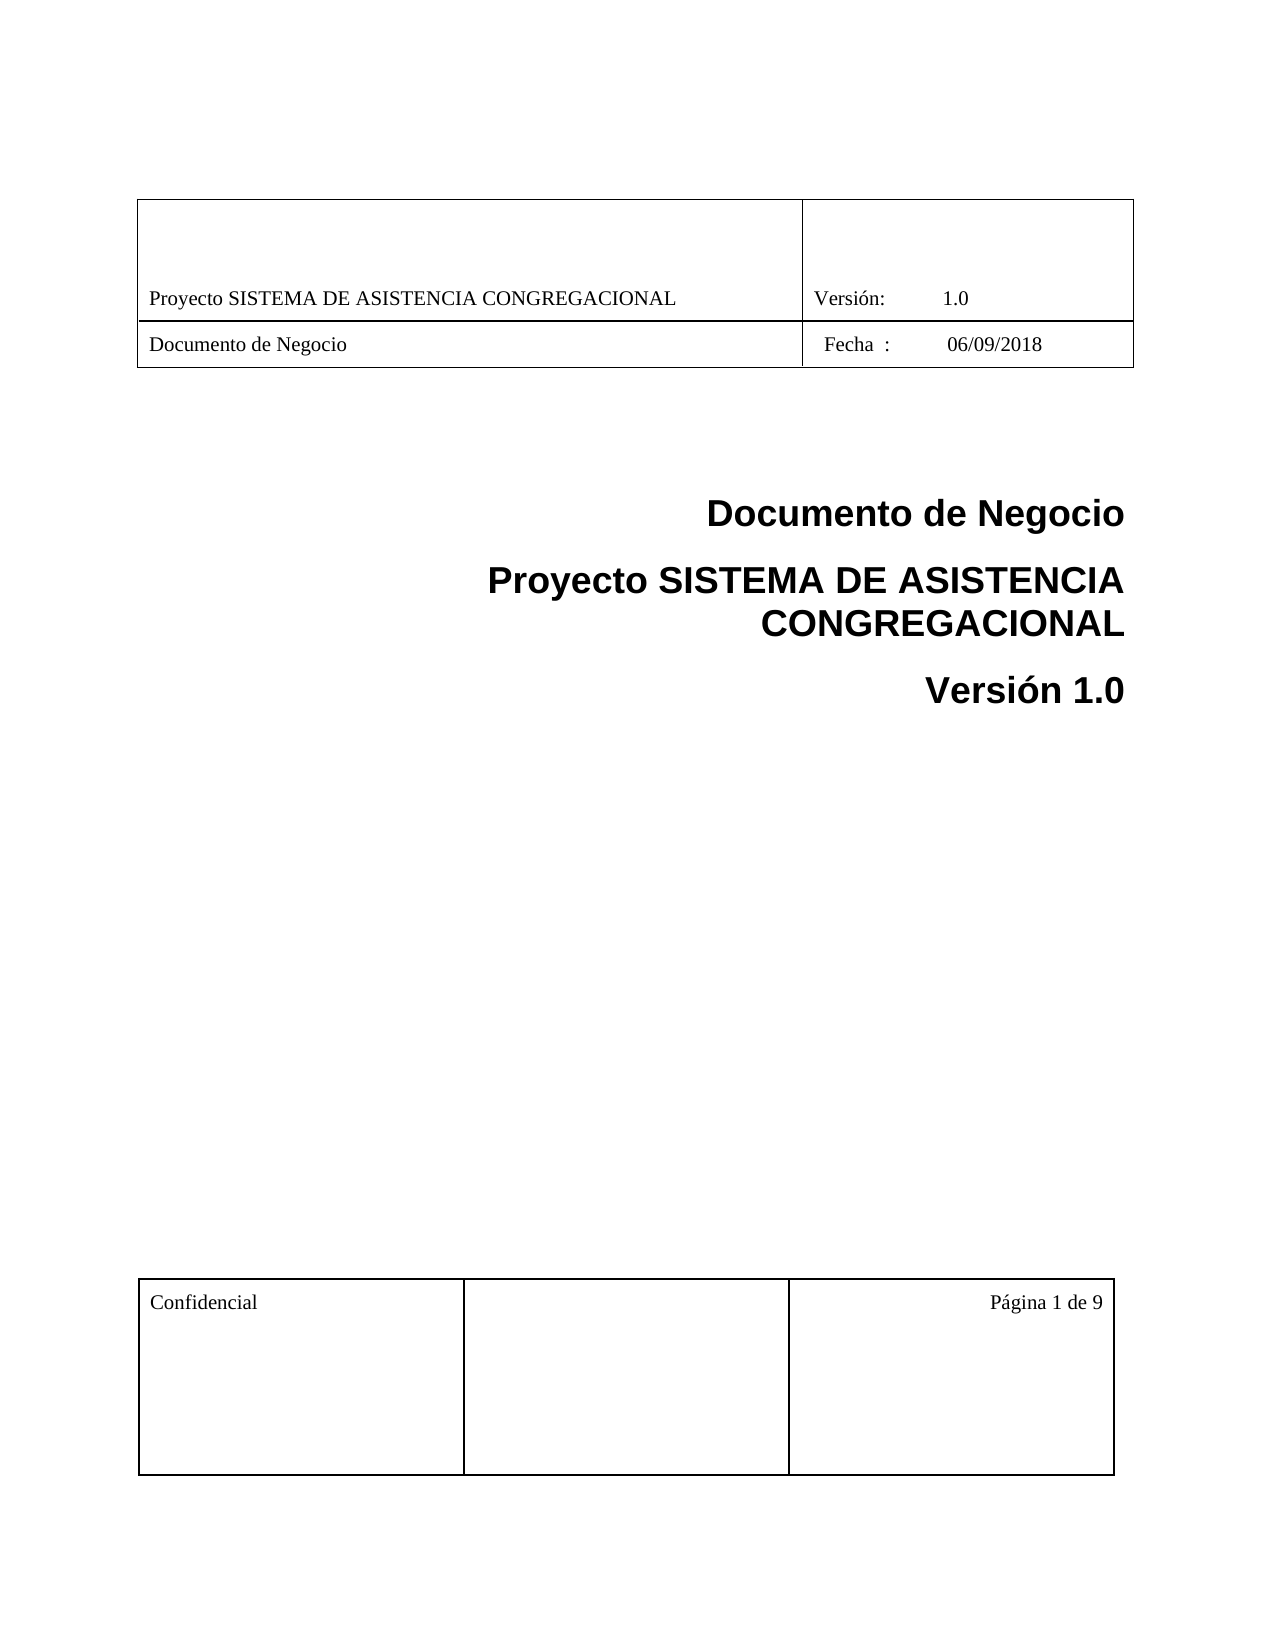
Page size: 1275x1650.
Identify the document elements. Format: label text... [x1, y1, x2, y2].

text Versión 1.0 [150, 668, 1125, 712]
text Documento de Negocio [150, 491, 1125, 558]
text Proyecto SISTEMA DE ASISTENCIA CONGREGACIONAL [150, 558, 1125, 644]
